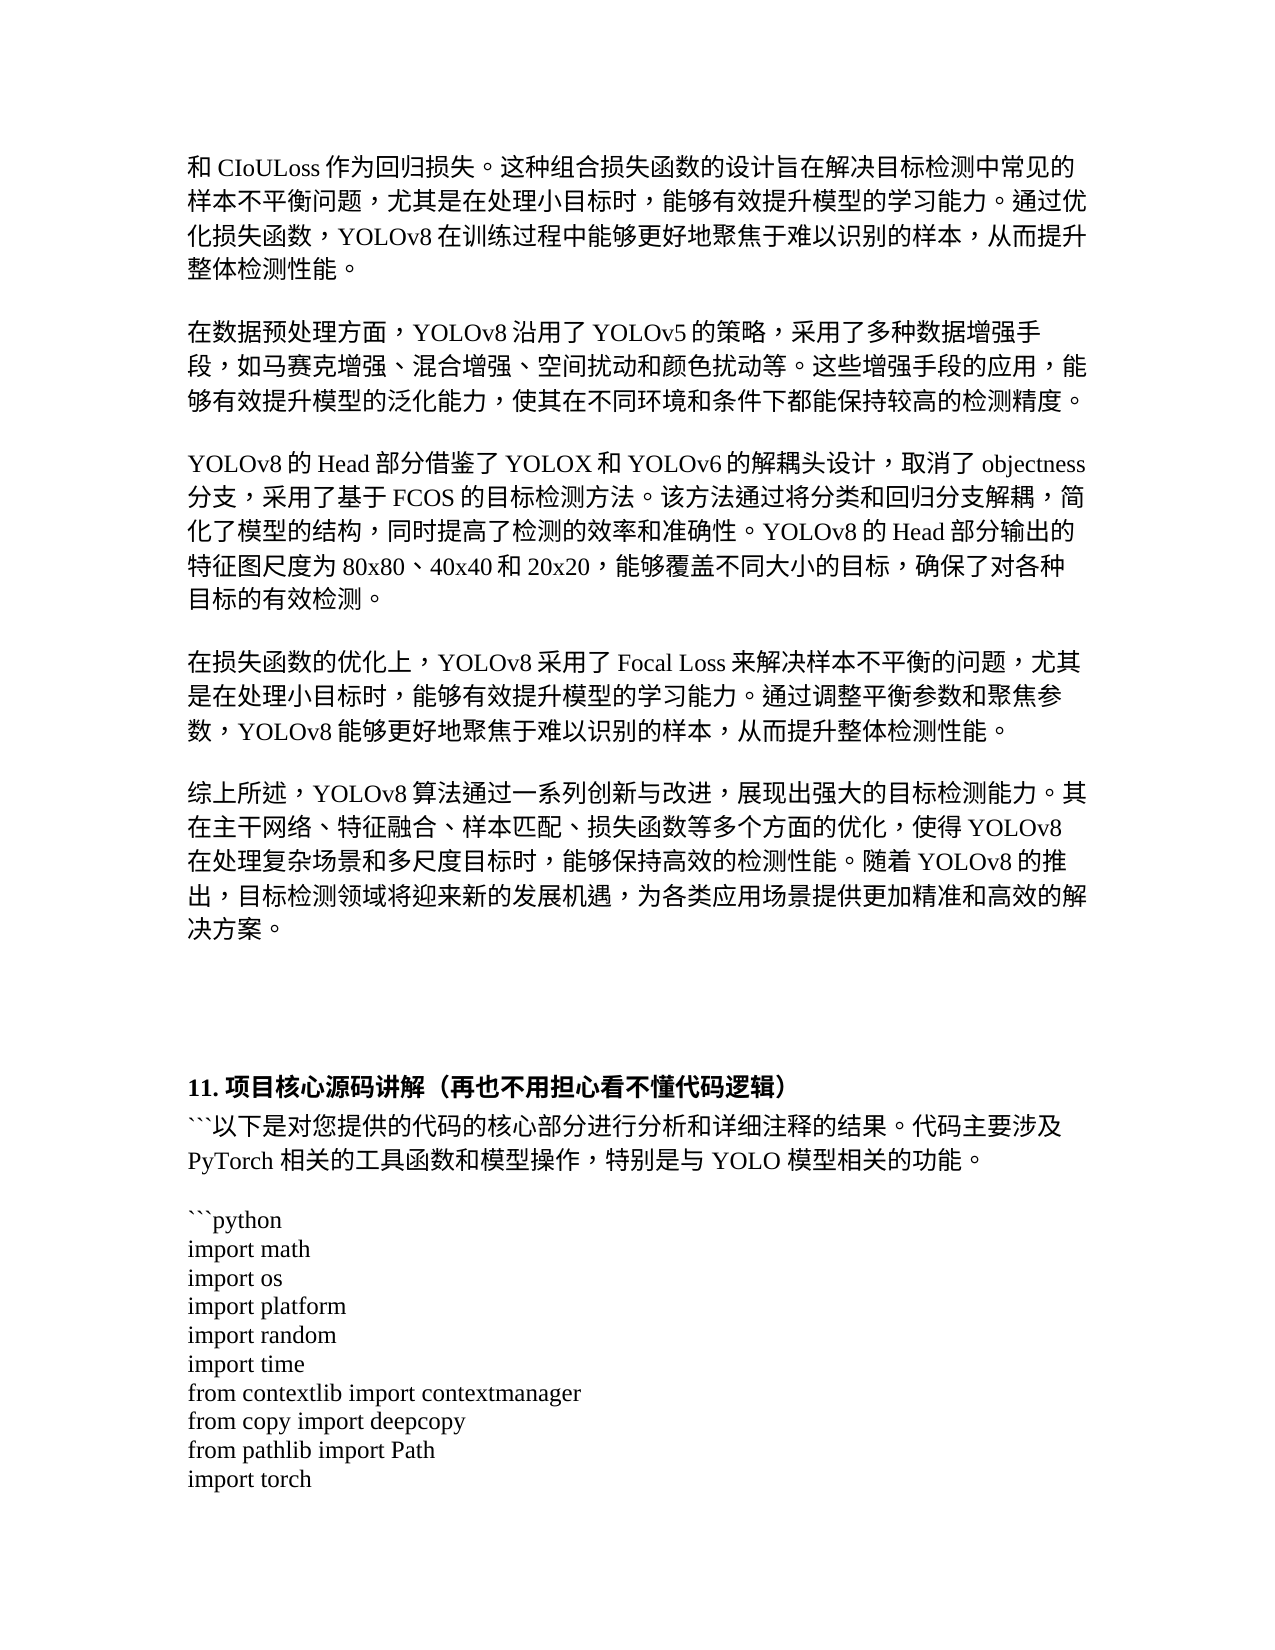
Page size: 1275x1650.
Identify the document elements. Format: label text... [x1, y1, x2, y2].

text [187, 1108, 1087, 1493]
subtitle 11. 项目核心源码讲解（再也不用担心看不懂代码逻辑） [187, 1069, 1087, 1103]
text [187, 150, 1087, 946]
